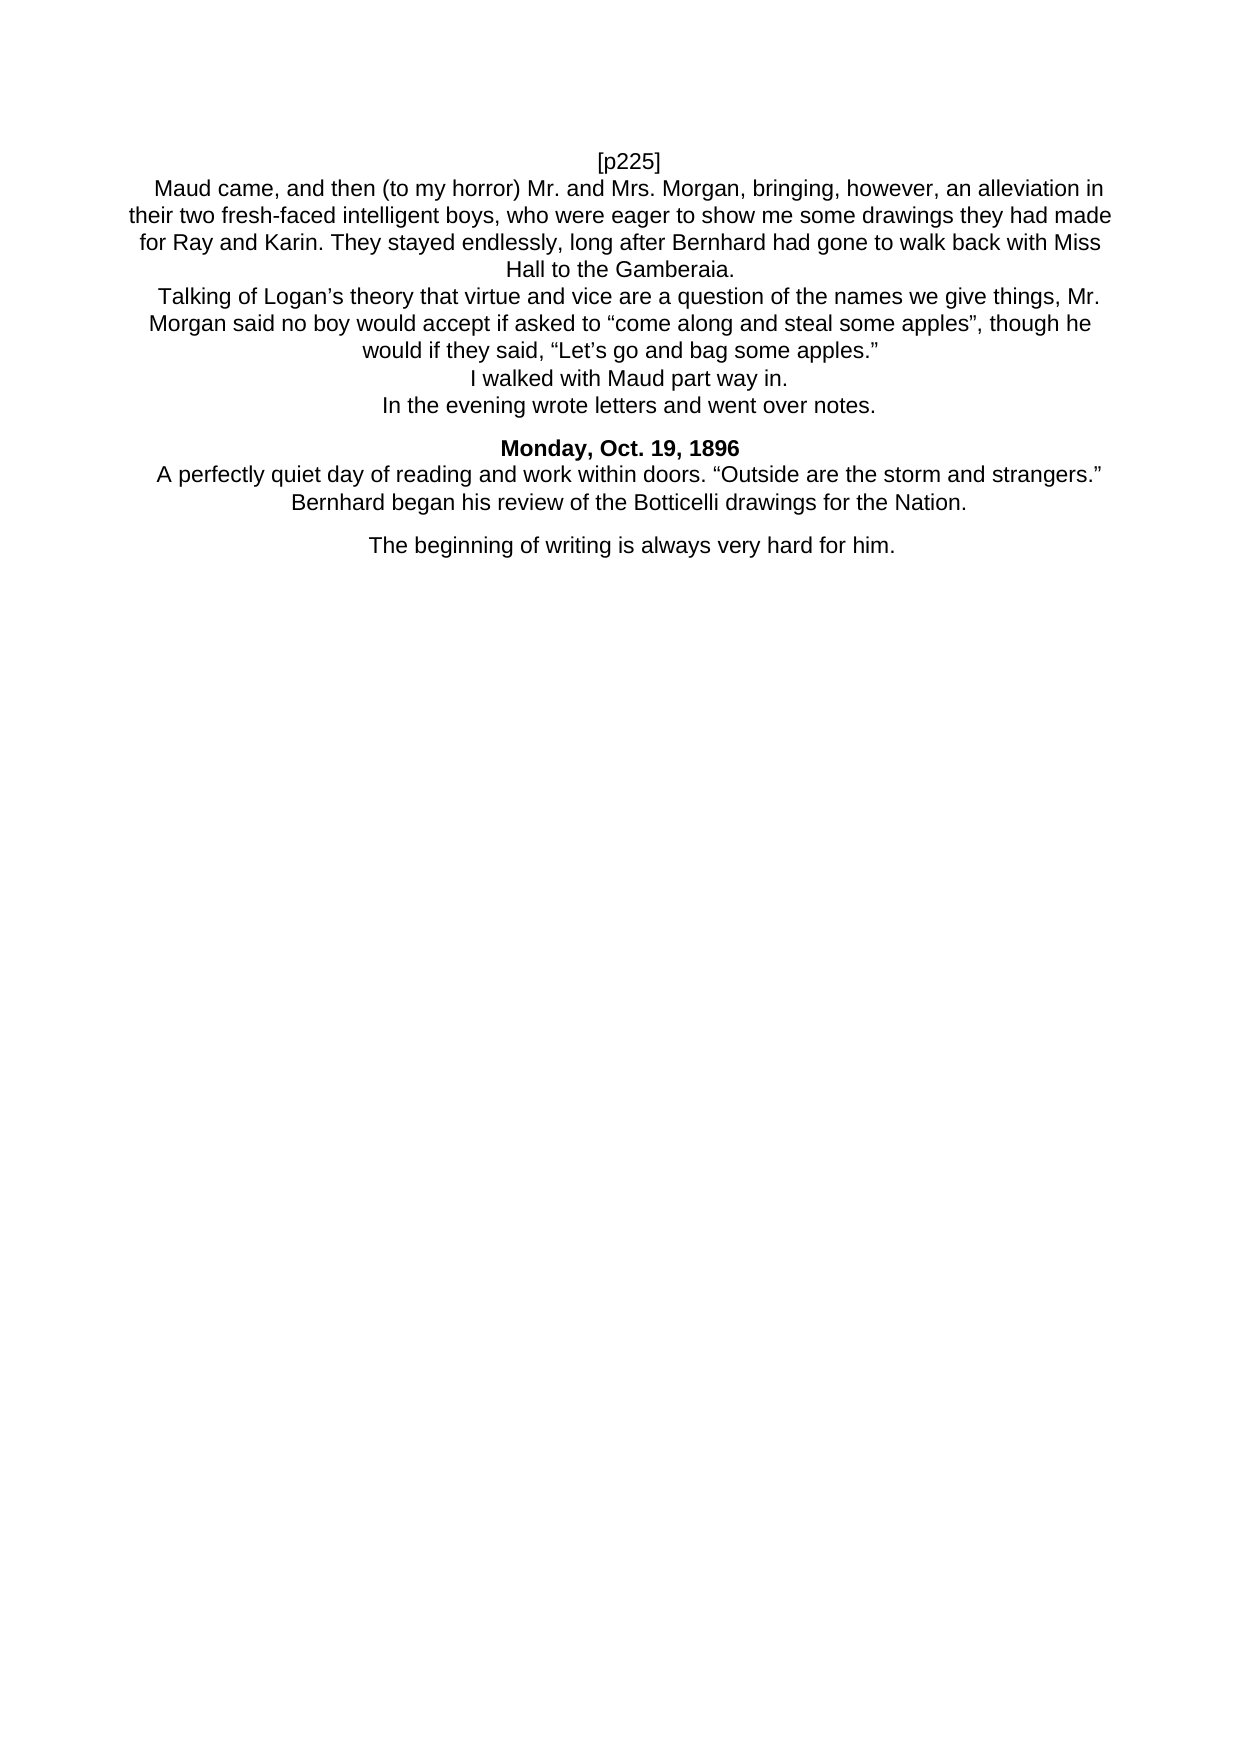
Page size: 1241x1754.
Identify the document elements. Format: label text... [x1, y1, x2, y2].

text Bernhard began his review of the Botticelli drawings for the Nation. [118, 488, 1122, 515]
text Monday, Oct. 19, 1896 [118, 435, 1122, 461]
text I walked with Maud part way in. [118, 364, 1122, 391]
text The beginning of writing is always very hard for him. [118, 532, 1122, 559]
text Talking of Logan’s theory that virtue and vice are a question of the names we give things, Mr. Morgan said no boy would accept if asked to “come along and steal some apples”, though he would if they said, “Let’s go and bag some apples.” [118, 283, 1122, 364]
text [p225] [118, 148, 1122, 175]
text A perfectly quiet day of reading and work within doors. “Outside are the storm and strangers.” [118, 461, 1122, 488]
text In the evening wrote letters and went over notes. [118, 391, 1122, 418]
text Maud came, and then (to my horror) Mr. and Mrs. Morgan, bringing, however, an alleviation in their two fresh-faced intelligent boys, who were eager to show me some drawings they had made for Ray and Karin. They stayed endlessly, long after Bernhard had gone to walk back with Miss Hall to the Gamberaia. [118, 175, 1122, 283]
